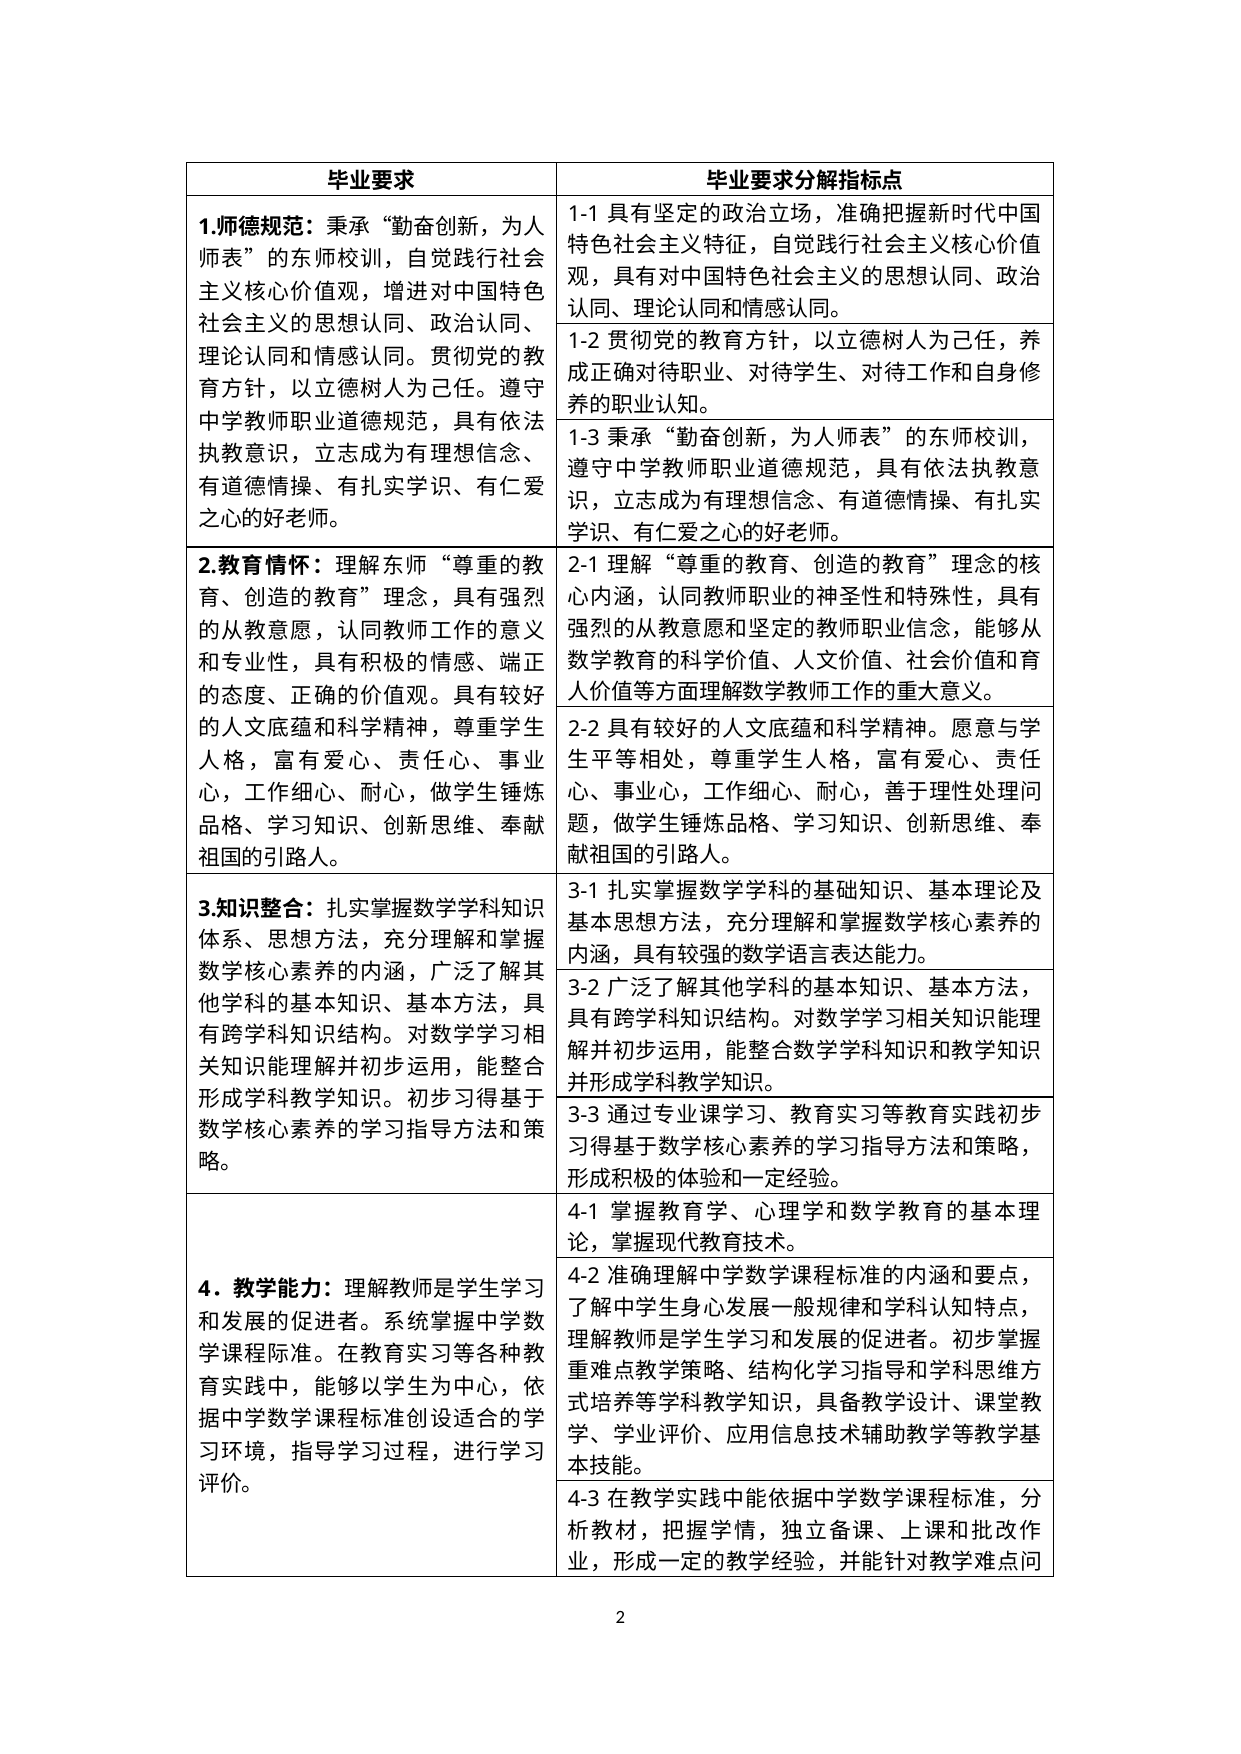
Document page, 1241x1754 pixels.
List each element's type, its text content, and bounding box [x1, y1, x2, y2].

table_cell 2.教育情怀：理解东师“尊重的教育、创造的教育”理念，具有强烈的从教意愿，认同教师工作的意义和专业性，具有积极的情感、端正的态度、正确的价值观。具有较好的人文底蕴和科学精神，尊重学生人格，富有爱心、责任心、事业心，工作细心、耐心，做学生锤炼品格、学习知识、创新思维、奉献祖国的引路人。 [187, 548, 556, 872]
table_cell 1.师德规范：秉承“勤奋创新，为人师表”的东师校训，自觉践行社会主义核心价值观，增进对中国特色社会主义的思想认同、政治认同、理论认同和情感认同。贯彻党的教育方针，以立德树人为己任。遵守中学教师职业道德规范，具有依法执教意识，立志成为有理想信念、有道德情操、有扎实学识、有仁爱之心的好老师。 [187, 196, 556, 546]
table_cell 1-2 贯彻党的教育方针，以立德树人为己任，养成正确对待职业、对待学生、对待工作和自身修养的职业认知。 [557, 324, 1053, 419]
table_cell 4．教学能力：理解教师是学生学习和发展的促进者。系统掌握中学数学课程际准。在教育实习等各种教育实践中，能够以学生为中心，依据中学数学课程标准创设适合的学习环境，指导学习过程，进行学习评价。 [187, 1194, 556, 1576]
table_cell 1-1 具有坚定的政治立场，准确把握新时代中国特色社会主义特征，自觉践行社会主义核心价值观，具有对中国特色社会主义的思想认同、政治认同、理论认同和情感认同。 [557, 196, 1053, 322]
table_cell 2-1 理解“尊重的教育、创造的教育”理念的核心内涵，认同教师职业的神圣性和特殊性，具有强烈的从教意愿和坚定的教师职业信念，能够从数学教育的科学价值、人文价值、社会价值和育人价值等方面理解数学教师工作的重大意义。 [557, 548, 1053, 706]
table_cell 4-2 准确理解中学数学课程标准的内涵和要点，了解中学生身心发展一般规律和学科认知特点，理解教师是学生学习和发展的促进者。初步掌握重难点教学策略、结构化学习指导和学科思维方式培养等学科教学知识，具备教学设计、课堂教学、学业评价、应用信息技术辅助教学等教学基本技能。 [557, 1258, 1053, 1480]
table_cell 3-3 通过专业课学习、教育实习等教育实践初步习得基于数学核心素养的学习指导方法和策略，形成积极的体验和一定经验。 [557, 1098, 1053, 1193]
table_header 毕业要求分解指标点 [557, 163, 1053, 195]
table_cell 3-2 广泛了解其他学科的基本知识、基本方法，具有跨学科知识结构。对数学学习相关知识能理解并初步运用，能整合数学学科知识和教学知识并形成学科教学知识。 [557, 970, 1053, 1096]
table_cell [557, 1481, 1053, 1576]
table_cell 3.知识整合：扎实掌握数学学科知识体系、思想方法，充分理解和掌握数学核心素养的内涵，广泛了解其他学科的基本知识、基本方法，具有跨学科知识结构。对数学学习相关知识能理解并初步运用，能整合形成学科教学知识。初步习得基于数学核心素养的学习指导方法和策略。 [187, 874, 556, 1193]
table_cell 4-1 掌握教育学、心理学和数学教育的基本理论，掌握现代教育技术。 [557, 1194, 1053, 1257]
table_cell 3-1 扎实掌握数学学科的基础知识、基本理论及基本思想方法，充分理解和掌握数学核心素养的内涵，具有较强的数学语言表达能力。 [557, 874, 1053, 969]
table_cell 2-2 具有较好的人文底蕴和科学精神。愿意与学生平等相处，尊重学生人格，富有爱心、责任心、事业心，工作细心、耐心，善于理性处理问题，做学生锤炼品格、学习知识、创新思维、奉献祖国的引路人。 [557, 707, 1053, 872]
table_header 毕业要求 [187, 163, 556, 195]
table_cell 1-3 秉承“勤奋创新，为人师表”的东师校训，遵守中学教师职业道德规范，具有依法执教意识，立志成为有理想信念、有道德情操、有扎实学识、有仁爱之心的好老师。 [557, 420, 1053, 546]
